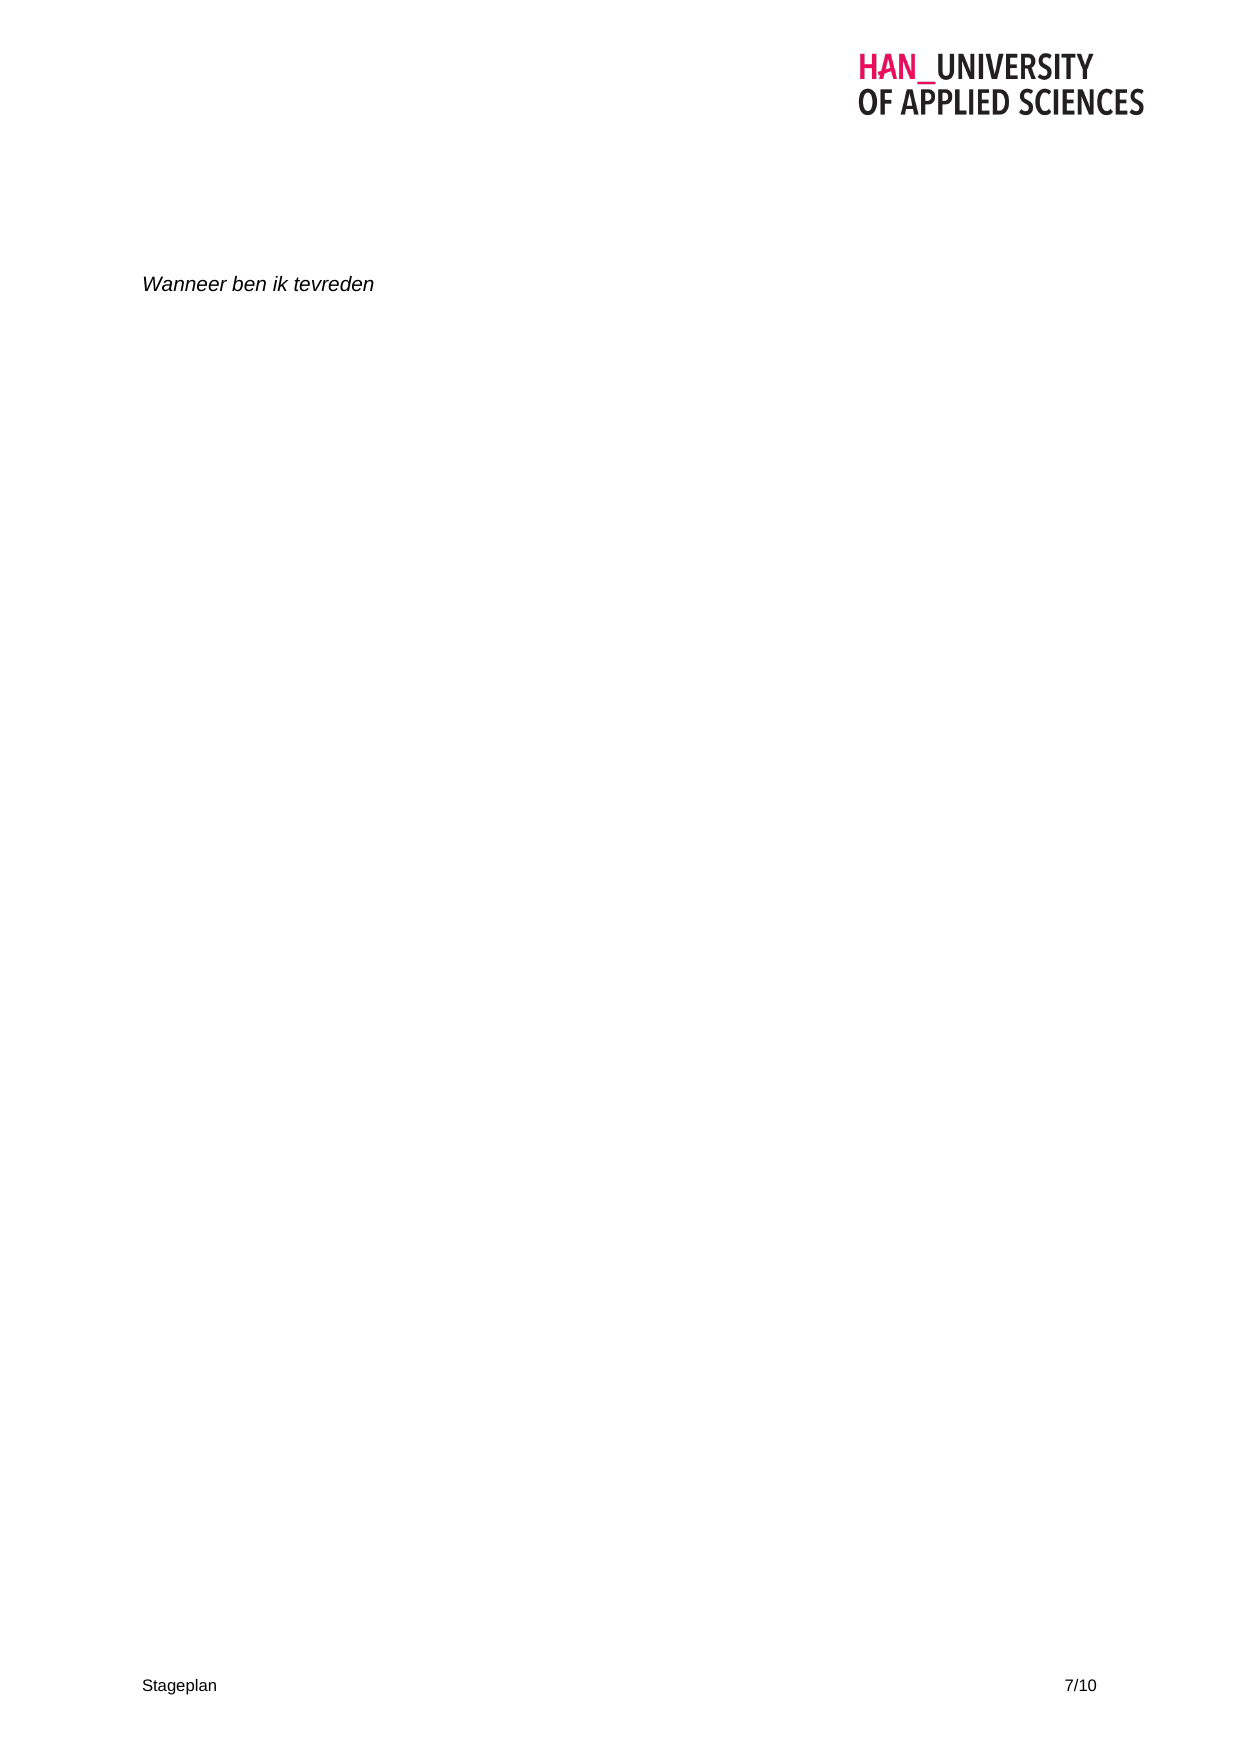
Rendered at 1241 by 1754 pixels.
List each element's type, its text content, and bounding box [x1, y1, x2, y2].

text Wanneer ben ik tevreden [142, 272, 1098, 296]
picture [805, 0, 1198, 169]
